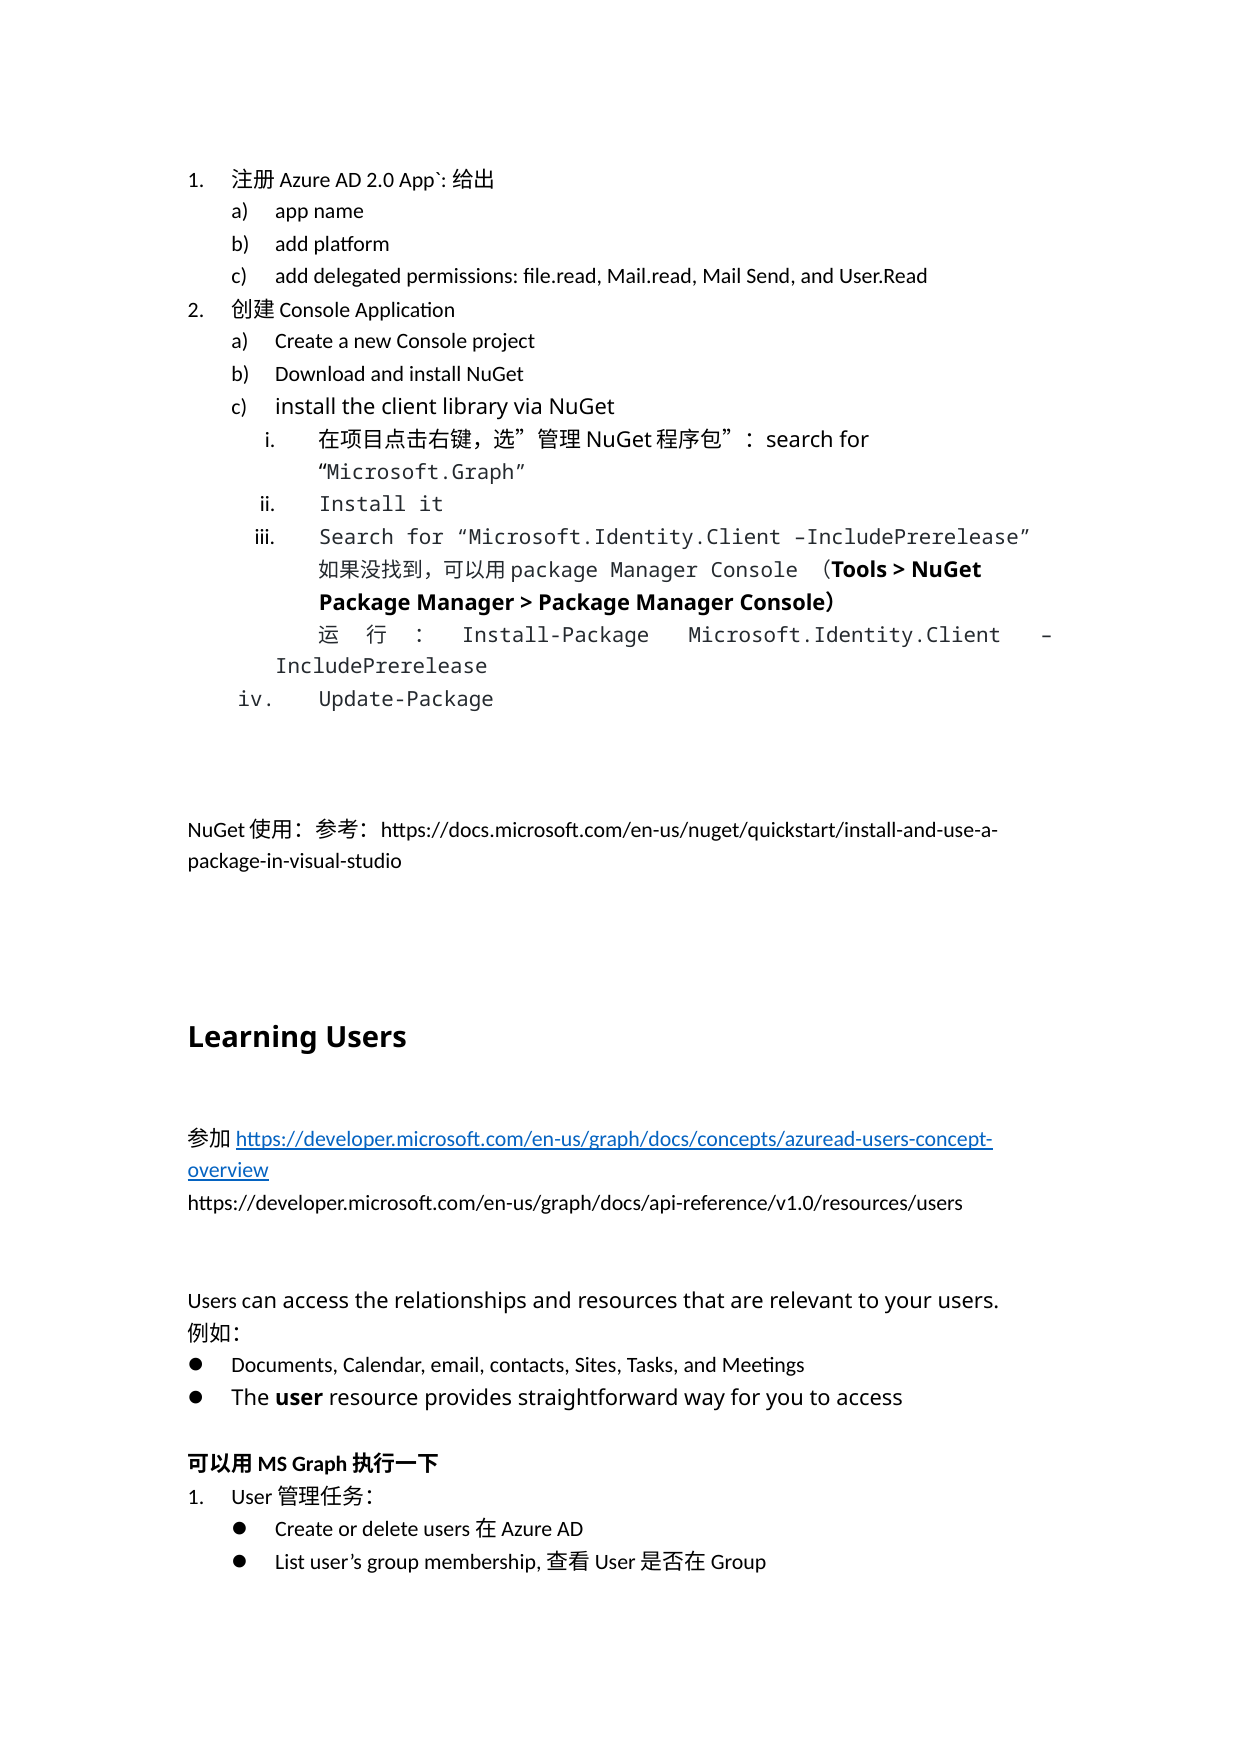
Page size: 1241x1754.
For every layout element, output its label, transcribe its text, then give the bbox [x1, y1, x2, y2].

text 例如： [187, 1316, 1053, 1348]
list Download and install NuGet [231, 357, 1053, 389]
text NuGet使用：参考：https://docs.microsoft.com/en-us/nuget/quickstart/install-and-use-a-package-in-visual-studio [187, 812, 1053, 909]
list List user’s group membership, 查看User 是否在Group [231, 1543, 1053, 1576]
text 可以用MS Graph执行一下 [187, 1446, 1053, 1478]
list install the client library via NuGet [231, 389, 1053, 422]
list User管理任务： [187, 1478, 1053, 1511]
list app name [231, 194, 1053, 227]
text 运行：Install-Package Microsoft.Identity.Client –IncludePrerelease [275, 617, 1053, 682]
list Install it [275, 487, 1053, 519]
subtitle Learning Users [187, 1004, 1053, 1069]
list The user resource provides straightforward way for you to access [187, 1381, 1053, 1413]
list Documents, Calendar, email, contacts, Sites, Tasks, and Meetings [187, 1348, 1053, 1381]
text Users can access the relationships and resources that are relevant to your users. [187, 1283, 1053, 1316]
list 在项目点击右键，选”管理NuGet程序包”：search for “Microsoft.Graph” [275, 422, 1053, 487]
text https://developer.microsoft.com/en-us/graph/docs/api-reference/v1.0/resources/users [187, 1186, 1053, 1218]
list add delegated permissions: file.read, Mail.read, Mail Send, and User.Read [231, 259, 1053, 292]
list Create or delete users 在Azure AD [231, 1511, 1053, 1543]
list Create a new Console project [231, 324, 1053, 357]
list Search for “Microsoft.Identity.Client –IncludePrerelease” 如果没找到，可以用package Manager Console （Tools > NuGet Package Manager > Package Manager Console） [275, 519, 1053, 617]
list Update-Package [275, 682, 1053, 714]
list 创建Console Application [187, 292, 1053, 324]
list 注册Azure AD 2.0 App`: 给出 [187, 162, 1053, 194]
text 参加https://developer.microsoft.com/en-us/graph/docs/concepts/azuread-users-concept-overview [187, 1121, 1053, 1186]
list add platform [231, 227, 1053, 259]
